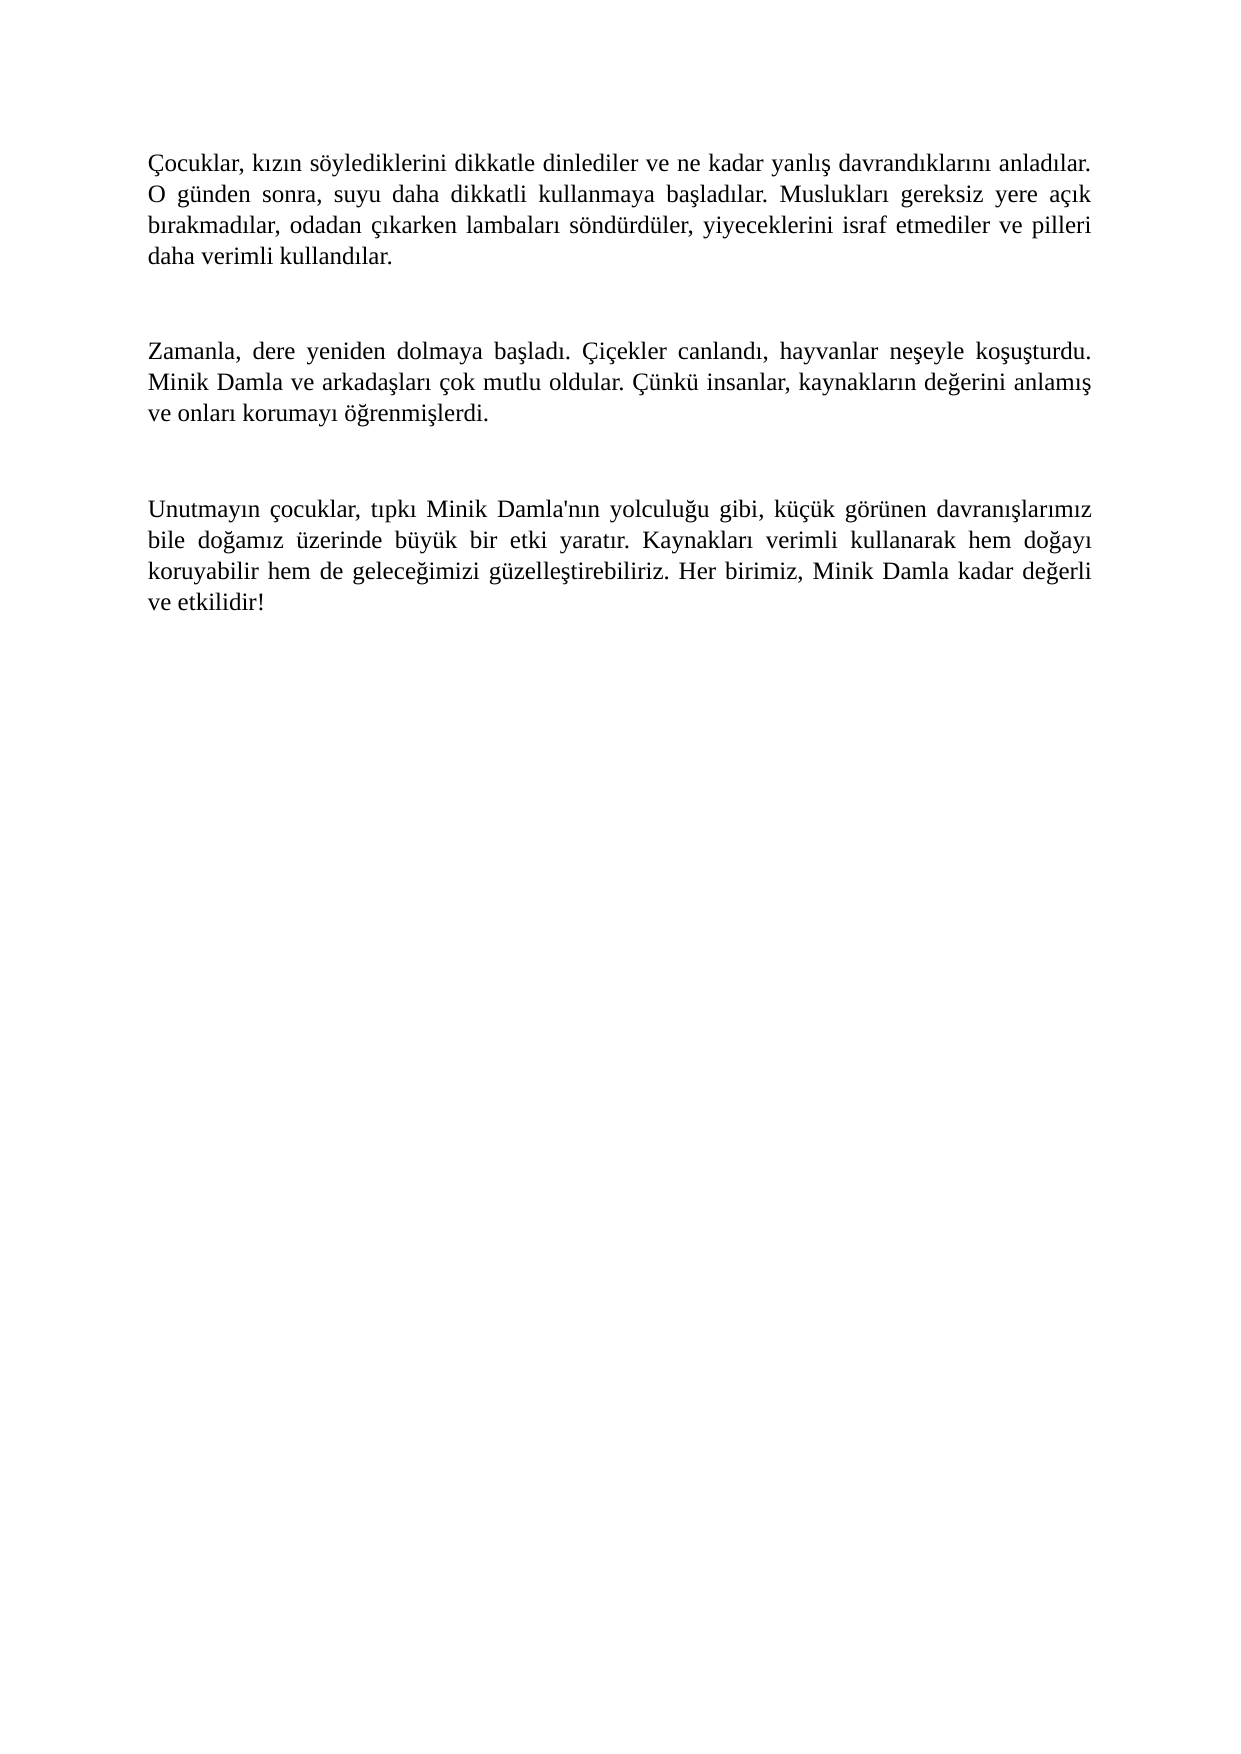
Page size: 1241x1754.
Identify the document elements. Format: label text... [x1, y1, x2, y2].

text Unutmayın çocuklar, tıpkı Minik Damla'nın yolculuğu gibi, küçük görünen davranışlarımız bile doğamız üzerinde büyük bir etki yaratır. Kaynakları verimli kullanarak hem doğayı koruyabilir hem de geleceğimizi güzelleştirebiliriz. Her birimiz, Minik Damla kadar değerli ve etkilidir! [148, 494, 1093, 616]
text Çocuklar, kızın söylediklerini dikkatle dinlediler ve ne kadar yanlış davrandıklarını anladılar. O günden sonra, suyu daha dikkatli kullanmaya başladılar. Muslukları gereksiz yere açık bırakmadılar, odadan çıkarken lambaları söndürdüler, yiyeceklerini israf etmediler ve pilleri daha verimli kullandılar. [148, 148, 1093, 269]
text Zamanla, dere yeniden dolmaya başladı. Çiçekler canlandı, hayvanlar neşeyle koşuşturdu. Minik Damla ve arkadaşları çok mutlu oldular. Çünkü insanlar, kaynakların değerini anlamış ve onları korumayı öğrenmişlerdi. [148, 336, 1093, 427]
